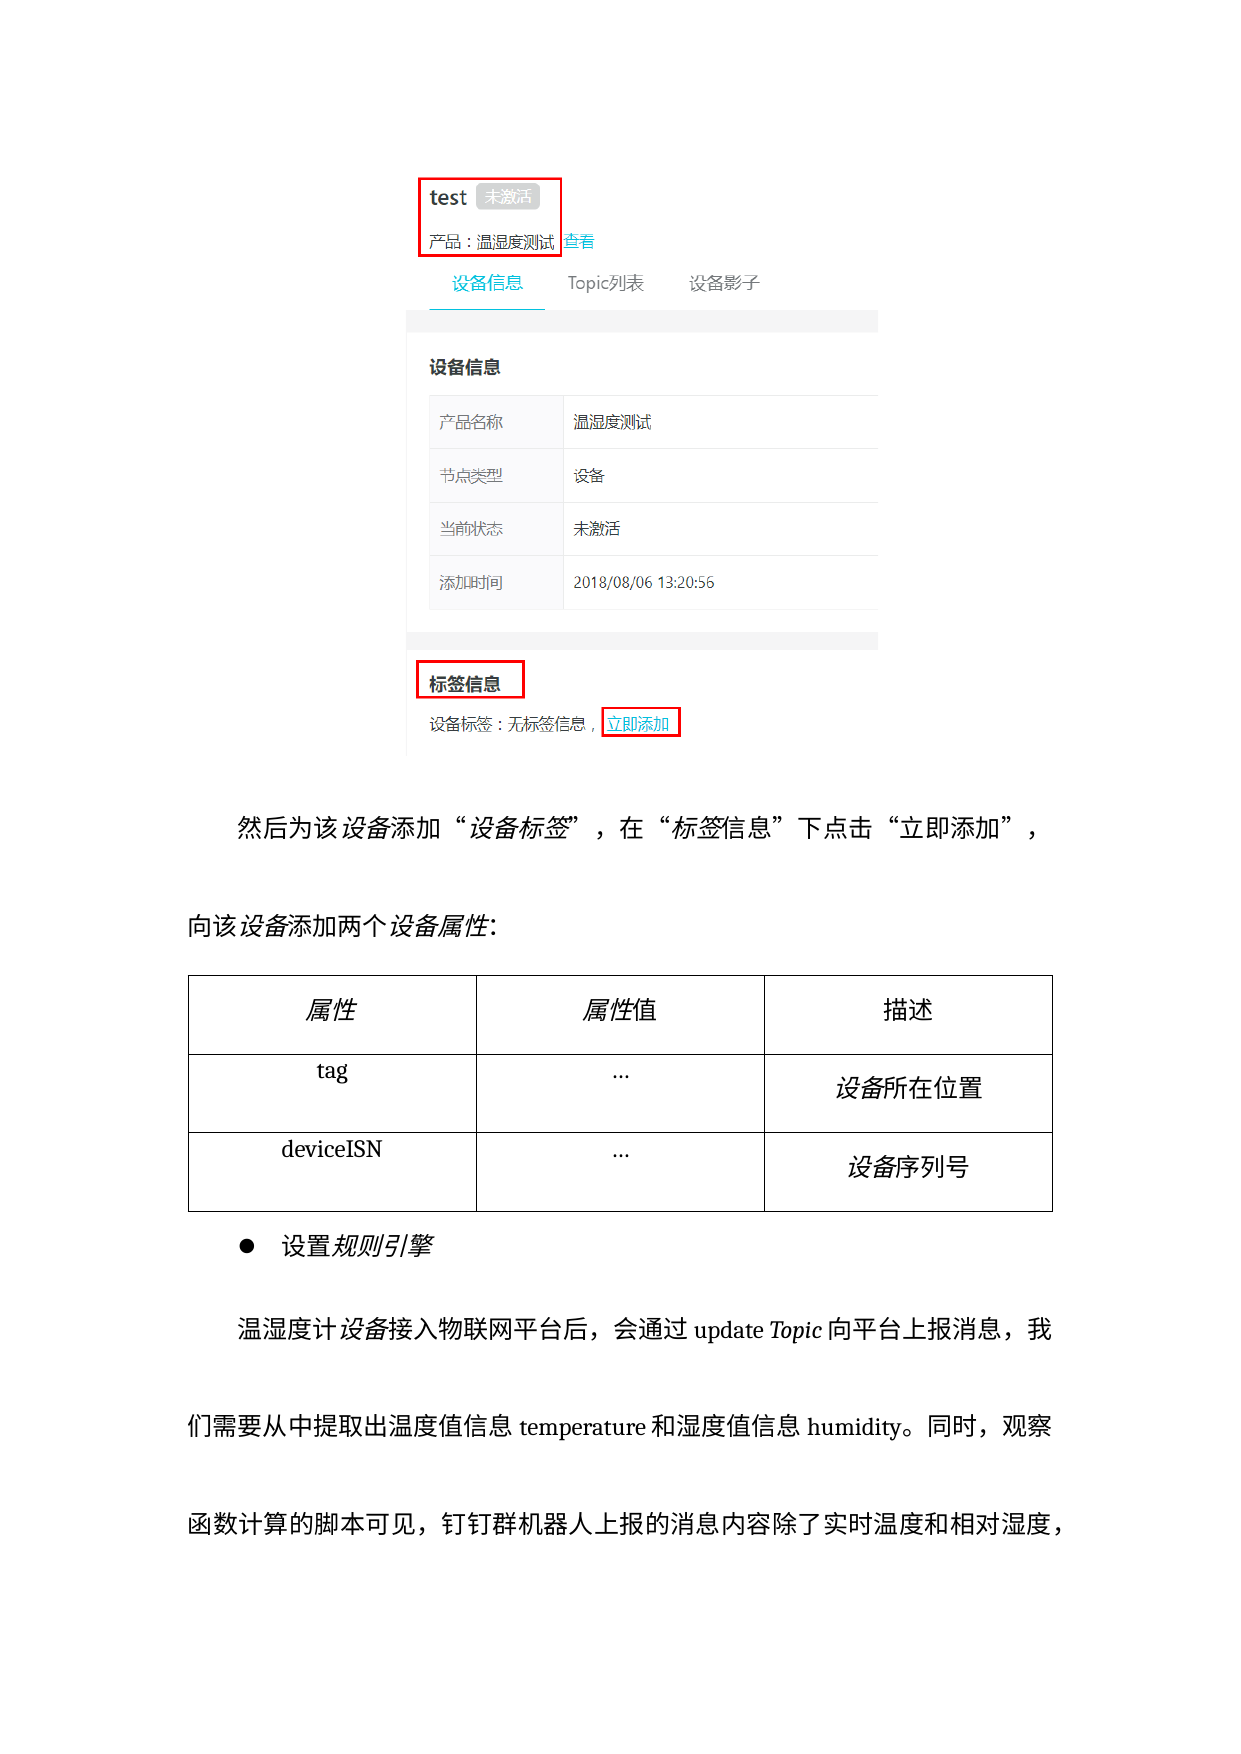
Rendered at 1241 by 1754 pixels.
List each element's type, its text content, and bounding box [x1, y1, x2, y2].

table_cell … [477, 1133, 764, 1211]
table_header 描述 [765, 976, 1052, 1053]
list 设置规则引擎 [237, 1212, 1053, 1277]
table_cell 设备序列号 [765, 1133, 1052, 1211]
table_cell 设备所在位置 [765, 1055, 1052, 1132]
table_cell deviceISN [189, 1133, 476, 1211]
table_cell … [477, 1055, 764, 1132]
table_header 属性 [189, 976, 476, 1053]
list 然后为该设备添加“设备标签”，在“标签信息”下点击“立即添加”，向该设备添加两个设备属性： [187, 794, 1053, 957]
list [187, 1295, 1053, 1555]
table_header 属性值 [477, 976, 764, 1053]
picture [405, 162, 879, 756]
table_cell tag [189, 1055, 476, 1132]
